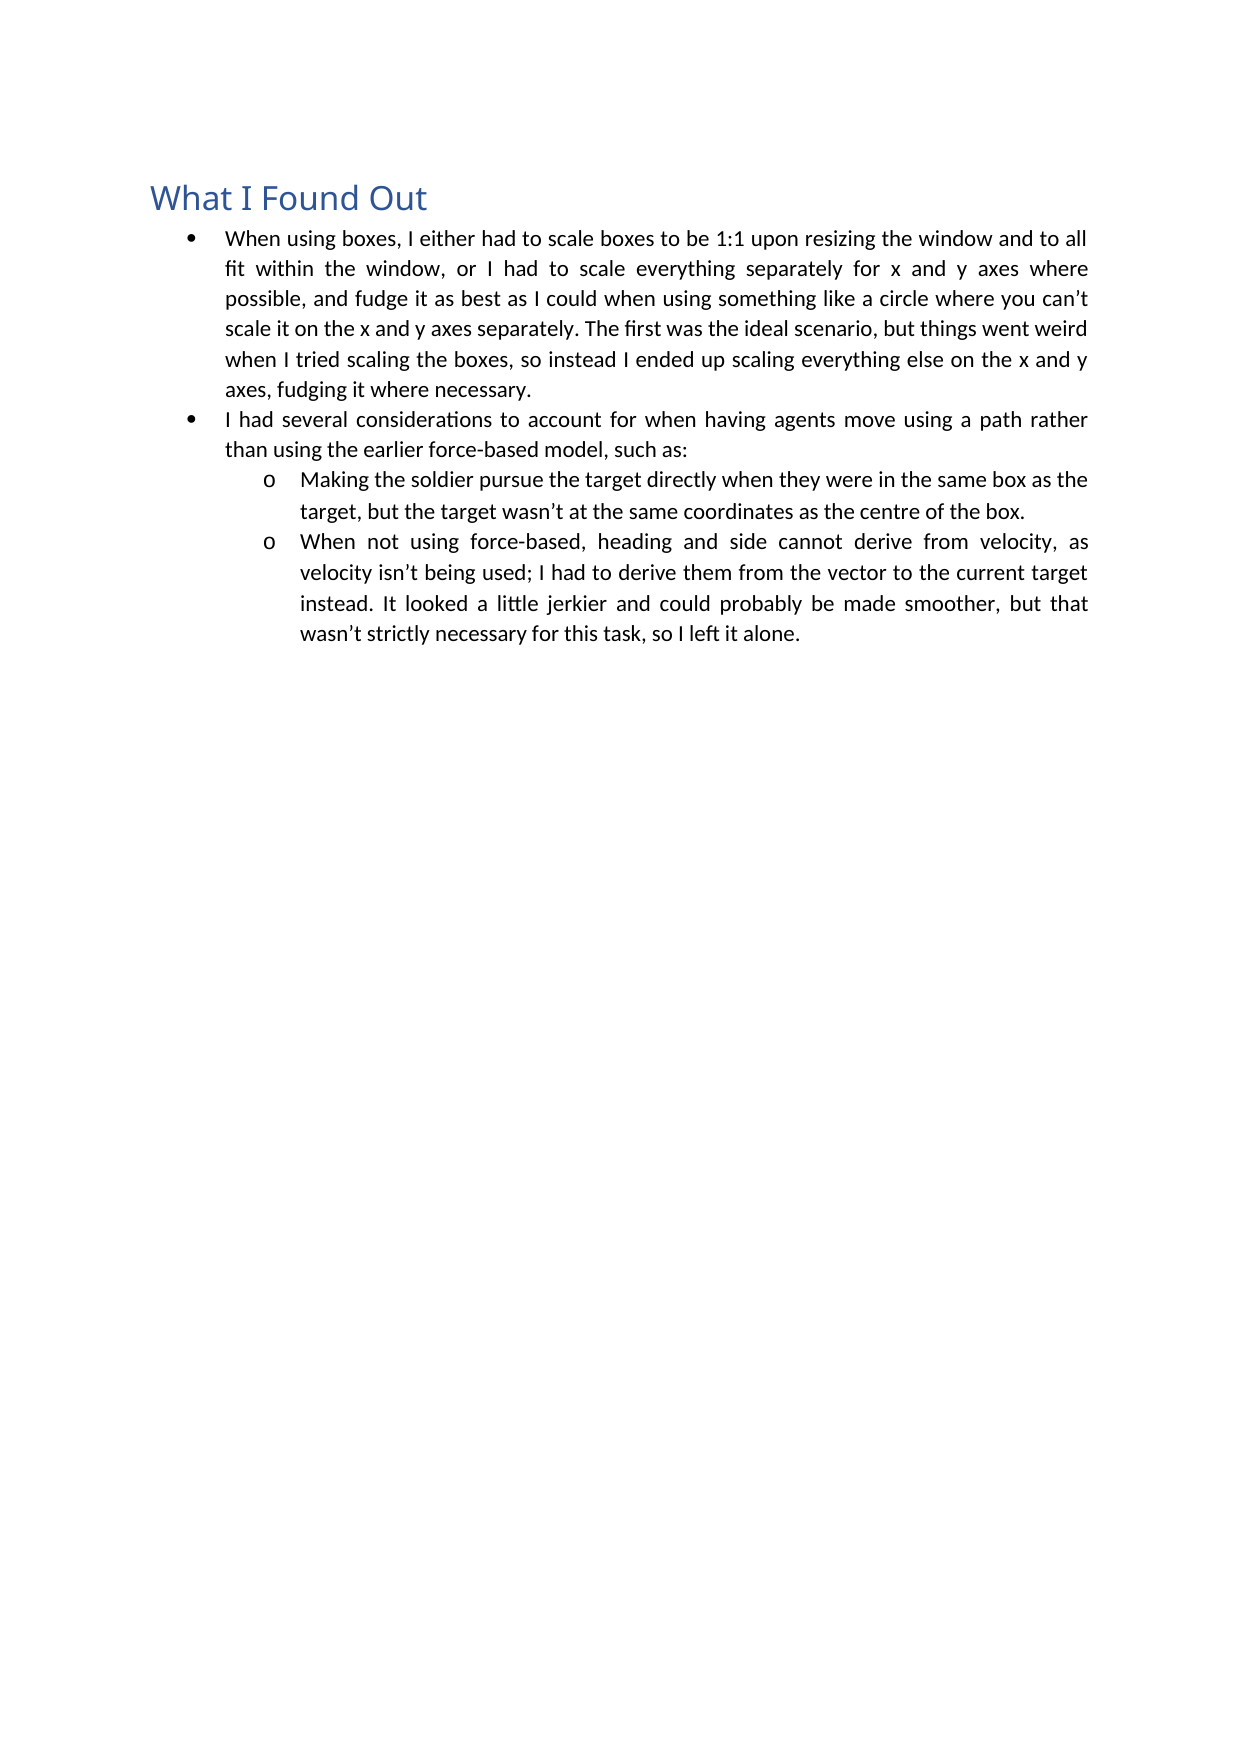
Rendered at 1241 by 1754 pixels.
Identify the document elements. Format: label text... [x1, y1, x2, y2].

list Making the soldier pursue the target directly when they were in the same box as the target, but the target wasn’t at the same coordinates as the centre of the box. [262, 466, 1090, 525]
list I had several considerations to account for when having agents move using a path rather than using the earlier force-based model, such as: [187, 405, 1090, 463]
list When using boxes, I either had to scale boxes to be 1:1 upon resizing the window and to all fit within the window, or I had to scale everything separately for x and y axes where possible, and fudge it as best as I could when using something like a circle where you can’t scale it on the x and y axes separately. The first was the ideal scenario, but things went weird when I tried scaling the boxes, so instead I ended up scaling everything else on the x and y axes, fudging it where necessary. [187, 224, 1090, 403]
list When not using force-based, heading and side cannot derive from velocity, as velocity isn’t being used; I had to derive them from the vector to the current target instead. It looked a little jerkier and could probably be made smoother, but that wasn’t strictly necessary for this task, so I left it alone. [262, 527, 1090, 647]
subtitle What I Found Out [150, 175, 1090, 220]
